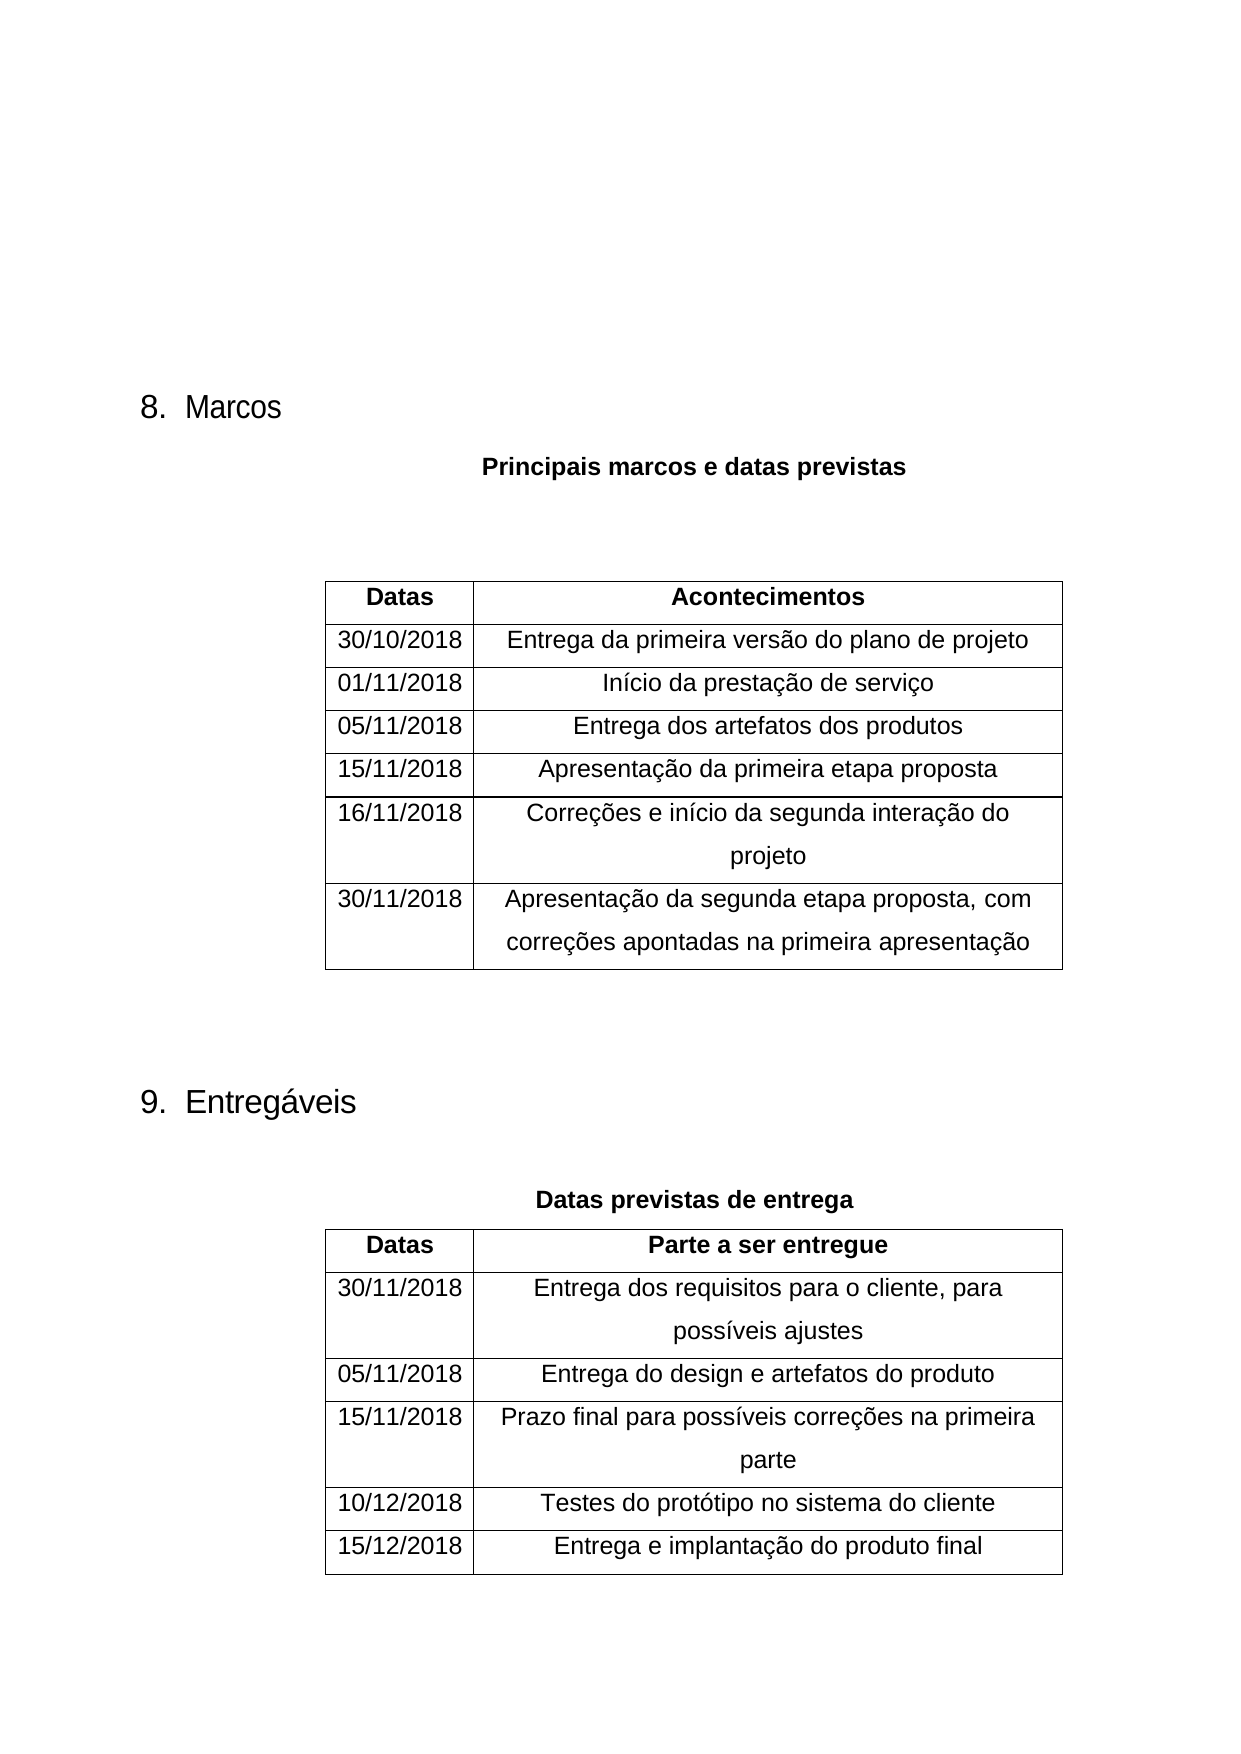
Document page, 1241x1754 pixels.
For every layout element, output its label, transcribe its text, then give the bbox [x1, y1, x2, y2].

table_cell 15/11/2018 [326, 754, 473, 796]
table_cell Apresentação da primeira etapa proposta [474, 754, 1062, 796]
table_header Datas [326, 1230, 473, 1272]
table_cell Entrega dos artefatos dos produtos [474, 711, 1062, 753]
table_cell Prazo final para possíveis correções na primeira parte [474, 1402, 1062, 1487]
table_cell 30/11/2018 [326, 1273, 473, 1358]
table_cell 30/10/2018 [326, 625, 473, 667]
text Datas previstas de entrega [535, 1186, 1076, 1214]
table_cell 15/12/2018 [326, 1531, 473, 1573]
table_cell Testes do protótipo no sistema do cliente [474, 1488, 1062, 1530]
text Principais marcos e datas previstas [482, 452, 1076, 481]
table_cell 05/11/2018 [326, 711, 473, 753]
table_cell 05/11/2018 [326, 1359, 473, 1401]
subtitle Entregáveis [140, 1082, 1076, 1120]
table_cell 16/11/2018 [326, 798, 473, 883]
subtitle Marcos [140, 387, 287, 425]
table_header Acontecimentos [474, 582, 1062, 624]
table_cell Entrega da primeira versão do plano de projeto [474, 625, 1062, 667]
table_cell 01/11/2018 [326, 668, 473, 710]
table_cell Correções e início da segunda interação do projeto [474, 798, 1062, 883]
table_cell 30/11/2018 [326, 884, 473, 969]
table_cell 15/11/2018 [326, 1402, 473, 1487]
table_cell Entrega dos requisitos para o cliente, para possíveis ajustes [474, 1273, 1062, 1358]
table_cell Apresentação da segunda etapa proposta, com correções apontadas na primeira apresentação [474, 884, 1062, 969]
table_cell Entrega e implantação do produto final [474, 1531, 1062, 1573]
table_cell Entrega do design e artefatos do produto [474, 1359, 1062, 1401]
table_cell Início da prestação de serviço [474, 668, 1062, 710]
table_cell 10/12/2018 [326, 1488, 473, 1530]
table_header Parte a ser entregue [474, 1230, 1062, 1272]
table_header Datas [326, 582, 473, 624]
